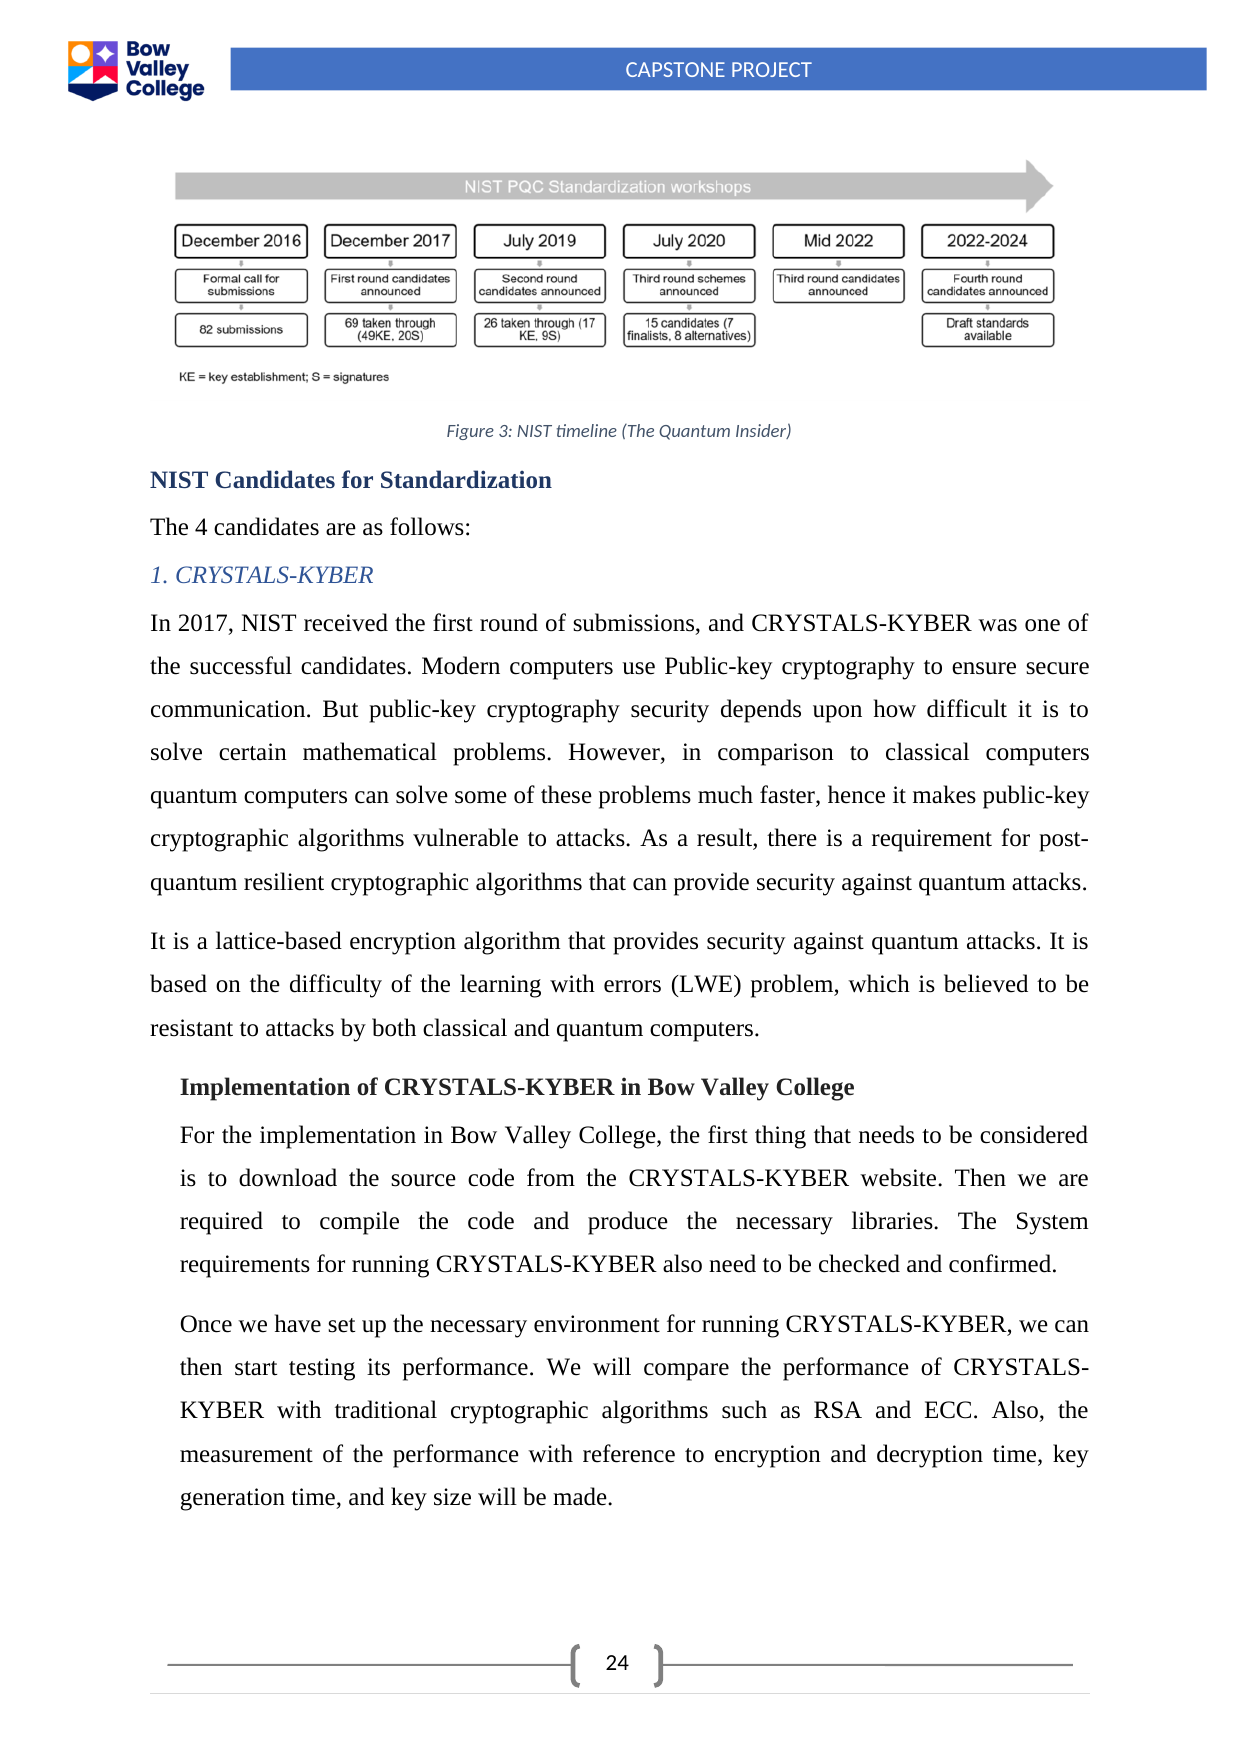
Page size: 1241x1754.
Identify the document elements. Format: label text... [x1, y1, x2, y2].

text For the implementation in Bow Valley College, the first thing that needs to be considered is to download the source code from the CRYSTALS-KYBER website. Then we are required to compile the code and produce the necessary libraries. The System requirements for running CRYSTALS-KYBER also need to be checked and confirmed. [179, 1120, 1090, 1278]
subtitle 1. CRYSTALS-KYBER [150, 560, 1090, 589]
picture [150, 150, 1091, 401]
text The 4 candidates are as follows: [150, 512, 1090, 541]
picture [63, 36, 209, 106]
subtitle Implementation of CRYSTALS-KYBER in Bow Valley College [150, 1072, 1090, 1101]
text In 2017, NIST received the first round of submissions, and CRYSTALS-KYBER was one of the successful candidates. Modern computers use Public-key cryptography to ensure secure communication. But public-key cryptography security depends upon how difficult it is to solve certain mathematical problems. However, in comparison to classical computers quantum computers can solve some of these problems much faster, hence it makes public-key cryptographic algorithms vulnerable to attacks. As a result, there is a requirement for post-quantum resilient cryptographic algorithms that can provide security against quantum attacks. [150, 608, 1090, 895]
text Figure 3: NIST timeline (The Quantum Insider) [150, 419, 1090, 442]
text It is a lattice-based encryption algorithm that provides security against quantum attacks. It is based on the difficulty of the learning with errors (LWE) problem, which is believed to be resistant to attacks by both classical and quantum computers. [150, 926, 1090, 1041]
subtitle NIST Candidates for Standardization [150, 465, 1090, 493]
text Once we have set up the necessary environment for running CRYSTALS-KYBER, we can then start testing its performance. We will compare the performance of CRYSTALS-KYBER with traditional cryptographic algorithms such as RSA and ECC. Also, the measurement of the performance with reference to encryption and decryption time, key generation time, and key size will be made. [179, 1309, 1090, 1511]
